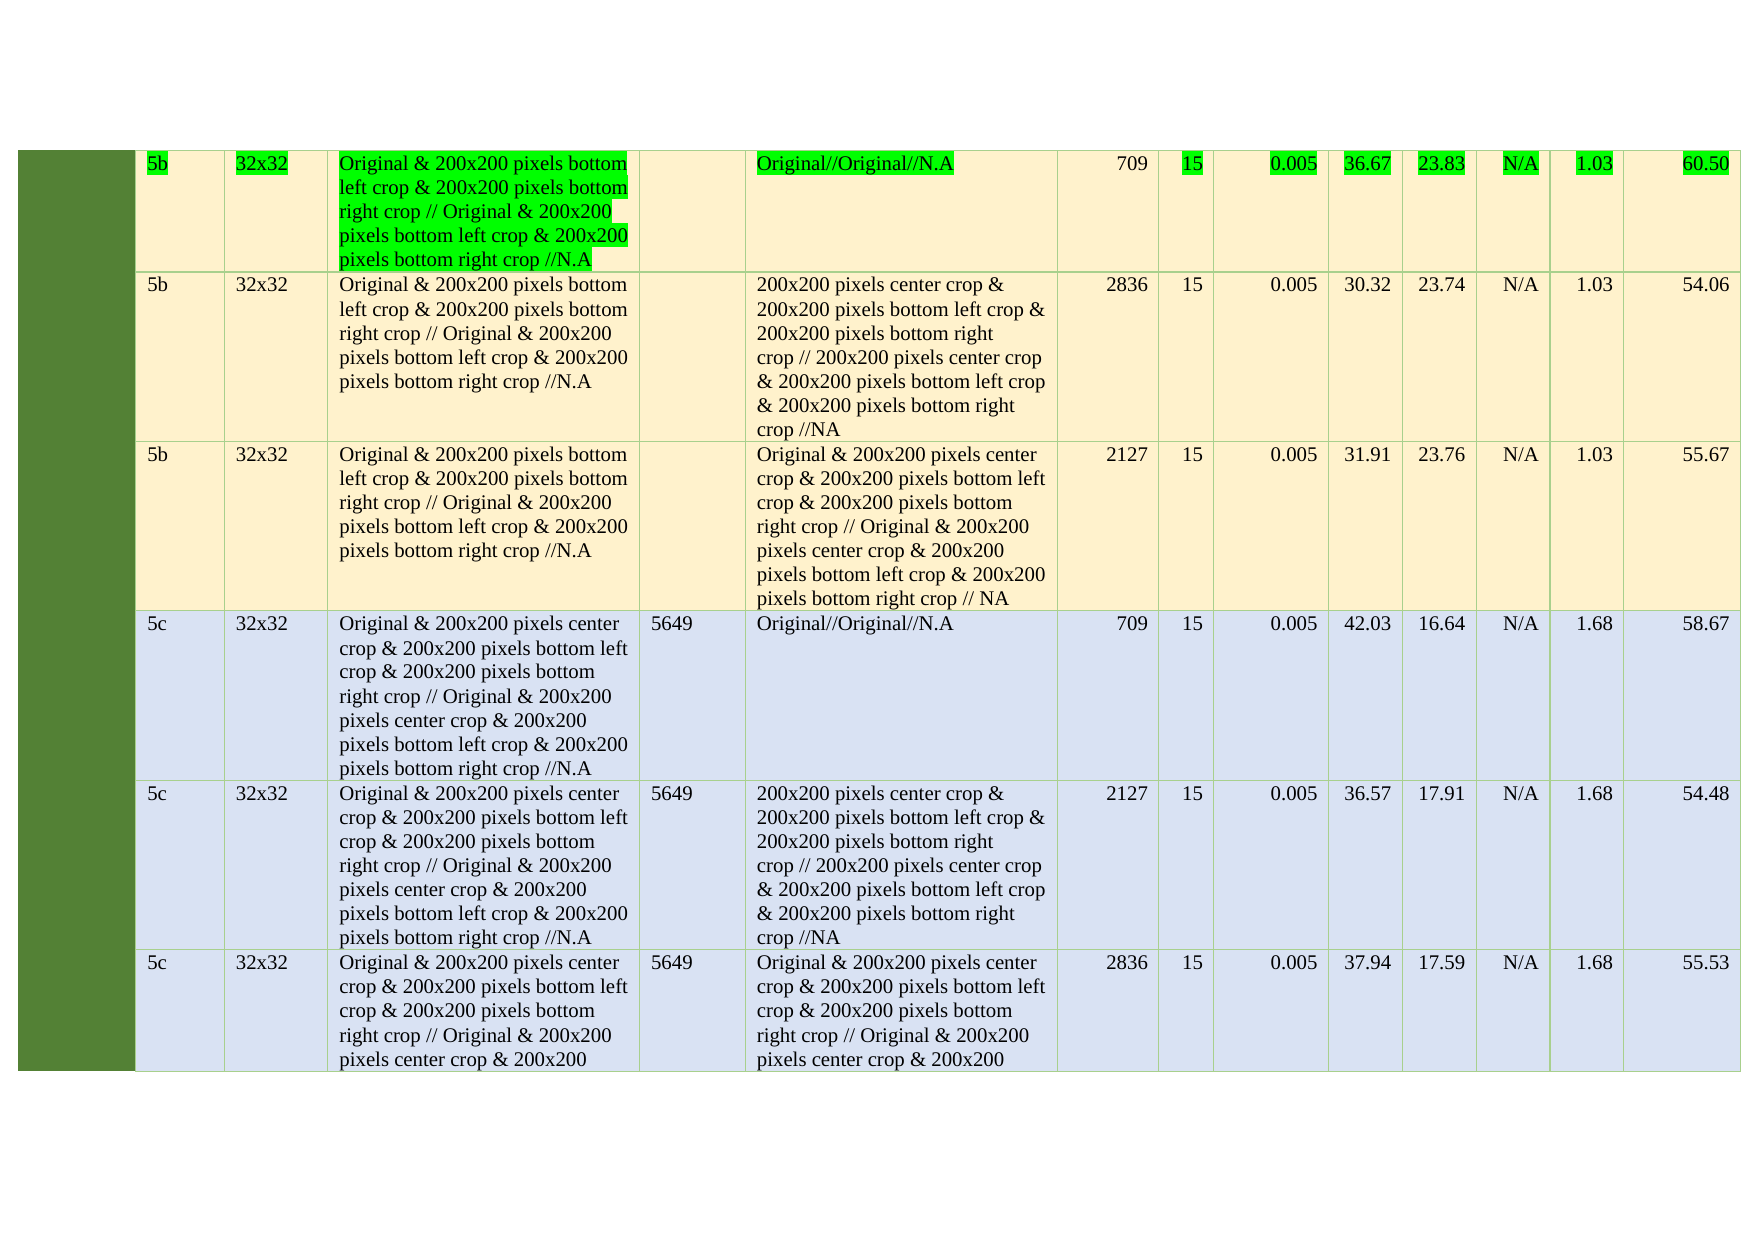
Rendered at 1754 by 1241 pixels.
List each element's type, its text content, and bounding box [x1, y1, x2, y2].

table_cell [746, 950, 1057, 1071]
table_cell [640, 442, 745, 610]
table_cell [746, 151, 1057, 271]
table_cell 32x32 [225, 273, 327, 441]
table_cell 17.91 [1403, 781, 1476, 949]
table_cell 5649 [640, 781, 745, 949]
table_cell 30.32 [1329, 273, 1402, 441]
table_cell 5649 [640, 950, 745, 1071]
table_cell 15 [1159, 781, 1213, 949]
table_cell 15 [1159, 151, 1213, 271]
table_cell [640, 151, 745, 271]
table_cell 42.03 [1329, 611, 1402, 780]
table_cell 32x32 [225, 611, 327, 780]
table_cell 1.03 [1551, 442, 1623, 610]
table_cell 5b [136, 151, 224, 271]
table_cell 23.74 [1403, 273, 1476, 441]
table_cell 15 [1159, 950, 1213, 1071]
table_cell 1.68 [1551, 781, 1623, 949]
table_cell 32x32 [225, 151, 327, 271]
table_cell 709 [1058, 611, 1158, 780]
table_cell 54.48 [1624, 781, 1740, 949]
table_cell 32x32 [225, 442, 327, 610]
table_cell Original//Original//N.A [746, 611, 1057, 780]
table_cell 23.83 [1403, 151, 1476, 271]
table_cell 5b [136, 273, 224, 441]
table_cell 1.03 [1551, 273, 1623, 441]
table_cell 5c [136, 781, 224, 949]
table_cell N/A [1477, 273, 1549, 441]
table_cell N/A [1477, 442, 1549, 610]
table_cell [640, 273, 745, 441]
table_cell 36.67 [1329, 151, 1402, 271]
table_cell 58.67 [1624, 611, 1740, 780]
table_cell 5c [136, 611, 224, 780]
table_cell 1.03 [1551, 151, 1623, 271]
table_cell 2836 [1058, 950, 1158, 1071]
table_cell 55.53 [1624, 950, 1740, 1071]
table_cell 55.67 [1624, 442, 1740, 610]
table_cell 5c [136, 950, 224, 1071]
table_cell 54.06 [1624, 273, 1740, 441]
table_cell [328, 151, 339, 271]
table_cell 2836 [1058, 273, 1158, 441]
table_cell 1.68 [1551, 611, 1623, 780]
table_cell 31.91 [1329, 442, 1402, 610]
table_cell Original & 200x200 pixels bottom left crop & 200x200 pixels bottom right crop // Original & 200x200 pixels bottom left crop & 200x200 pixels bottom right crop //N.A [328, 442, 639, 610]
table_cell 60.50 [1624, 151, 1740, 271]
table_cell 5649 [640, 611, 745, 780]
table_cell 0.005 [1214, 611, 1328, 780]
table_cell 15 [1159, 442, 1213, 610]
table_cell 0.005 [1214, 442, 1328, 610]
table_cell 0.005 [1214, 781, 1328, 949]
table_cell 15 [1159, 273, 1213, 441]
table_cell 0.005 [1214, 151, 1328, 271]
table_cell 36.57 [1329, 781, 1402, 949]
table_cell 16.64 [1403, 611, 1476, 780]
table_cell N/A [1477, 151, 1549, 271]
table_cell 0.005 [1214, 950, 1328, 1071]
table_cell Original & 200x200 pixels bottom left crop & 200x200 pixels bottom right crop // Original & 200x200 pixels bottom left crop & 200x200 pixels bottom right crop //N.A [328, 273, 639, 441]
table_cell N/A [1477, 950, 1549, 1071]
table_cell 23.76 [1403, 442, 1476, 610]
table_cell N/A [1477, 781, 1549, 949]
table_cell 2127 [1058, 781, 1158, 949]
table_cell 2127 [1058, 442, 1158, 610]
table_cell 0.005 [1214, 273, 1328, 441]
table_cell 32x32 [225, 950, 327, 1071]
table_cell 709 [1058, 151, 1158, 271]
table_cell 37.94 [1329, 950, 1402, 1071]
table_cell 17.59 [1403, 950, 1476, 1071]
table_cell 15 [1159, 611, 1213, 780]
table_cell N/A [1477, 611, 1549, 780]
table_cell 1.68 [1551, 950, 1623, 1071]
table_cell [328, 950, 639, 1071]
table_cell 32x32 [225, 781, 327, 949]
table_cell 5b [136, 442, 224, 610]
